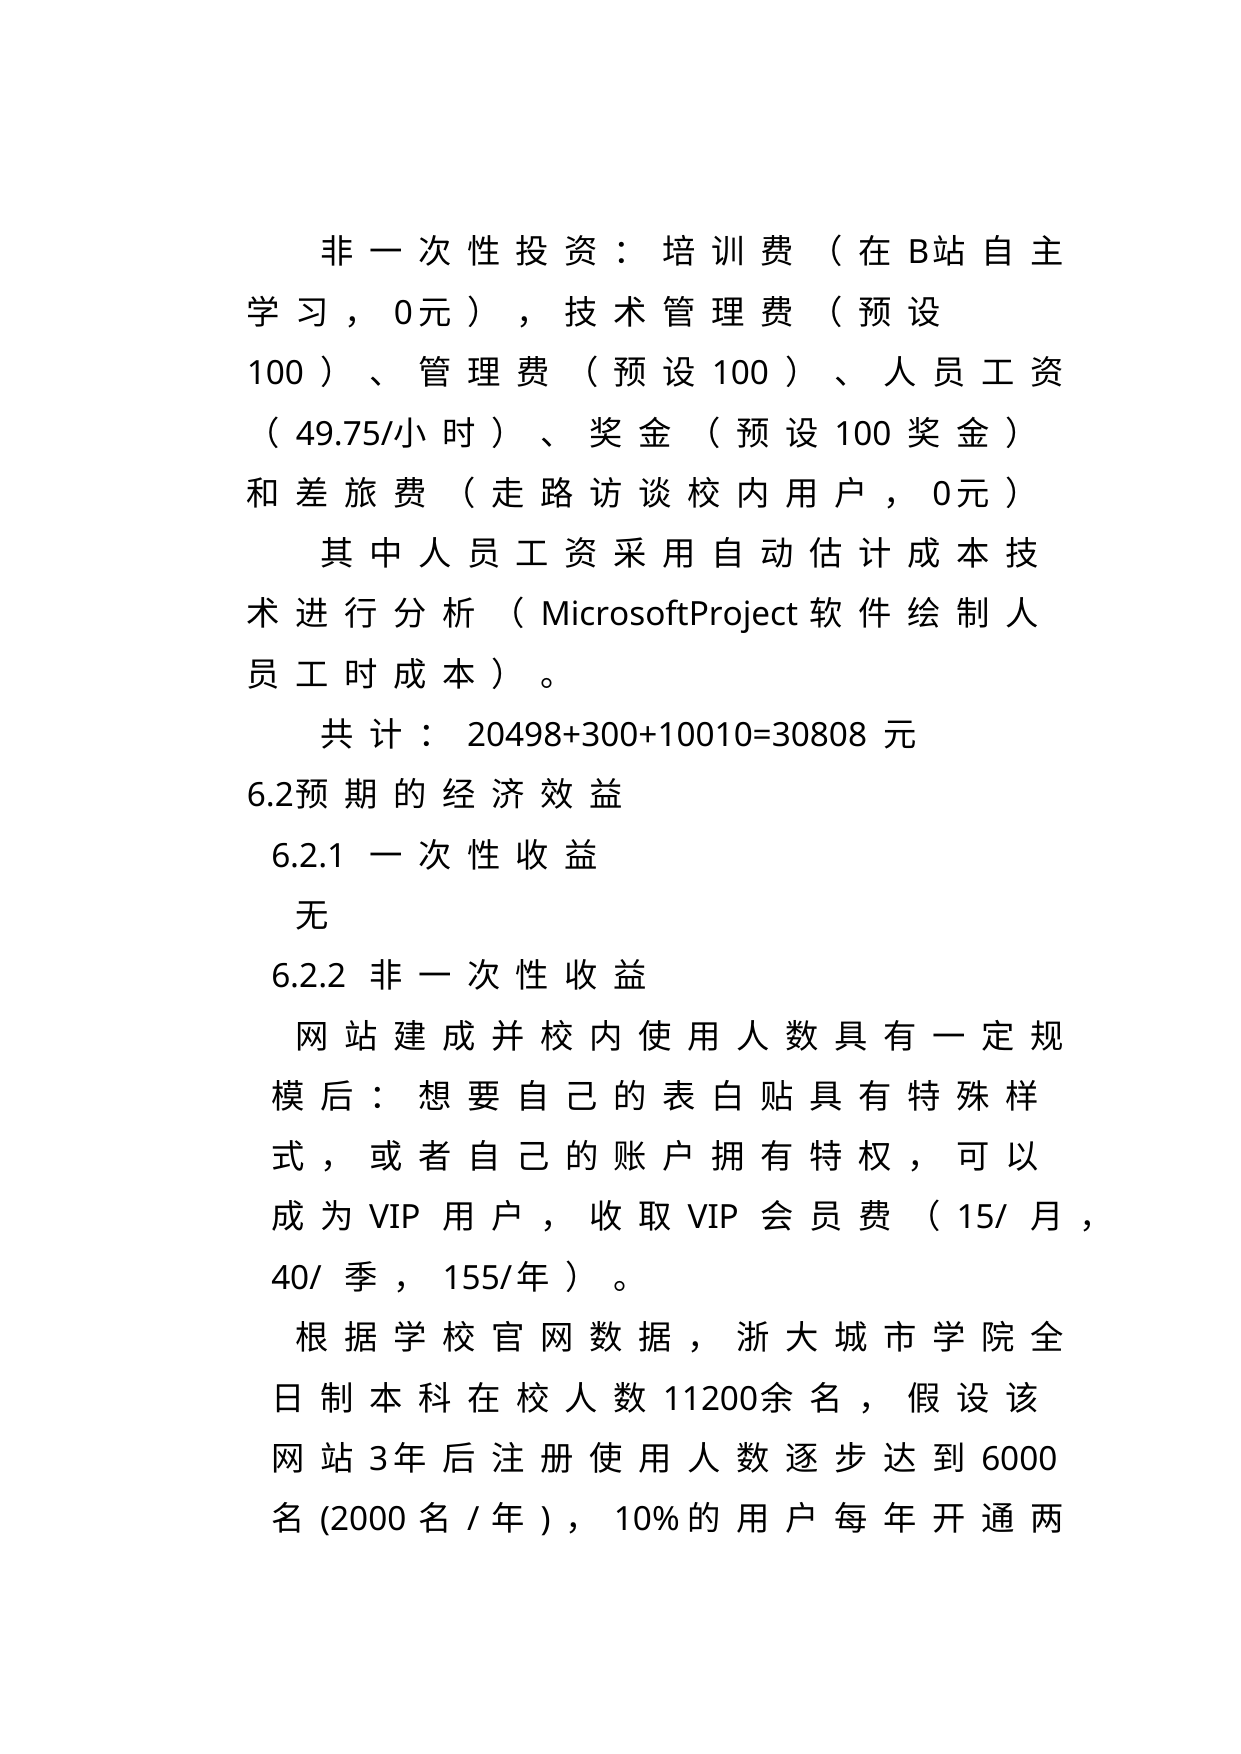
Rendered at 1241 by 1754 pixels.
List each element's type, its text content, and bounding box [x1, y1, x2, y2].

text 网站建成并校内使用人数具有一定规模后：想要自己的表白贴具有特殊样式，或者自己的账户拥有特权，可以成为VIP用户，收取VIP会员费（15/月，40/季，155/年）。 [247, 1003, 1079, 1305]
text 非一次性投资：培训费（在B站自主学习，0元），技术管理费（预设100）、管理费（预设100）、人员工资（49.75/小时）、奖金（预设100奖金）和差旅费（走路访谈校内用户，0元） [239, 219, 1079, 521]
text 6.2.1一次性收益 [247, 822, 1079, 883]
text 共计：20498+300+10010=30808元 [239, 702, 1079, 762]
text 6.2预期的经济效益 [222, 762, 1079, 822]
text 根据学校官网数据，浙大城市学院全日制本科在校人数11200余名，假设该网站3年后注册使用人数逐步达到6000名(2000名/年)，10%的用户每年开通两次vip包月服务，1%用户每年开通一次包季服务，1‰用户每年开通一次包年服务。 [247, 1305, 1079, 1546]
text 其中人员工资采用自动估计成本技术进行分析（MicrosoftProject软件绘制人员工时成本）。 [239, 521, 1079, 702]
text 无 [247, 883, 1079, 943]
text 6.2.2非一次性收益 [247, 943, 1079, 1003]
